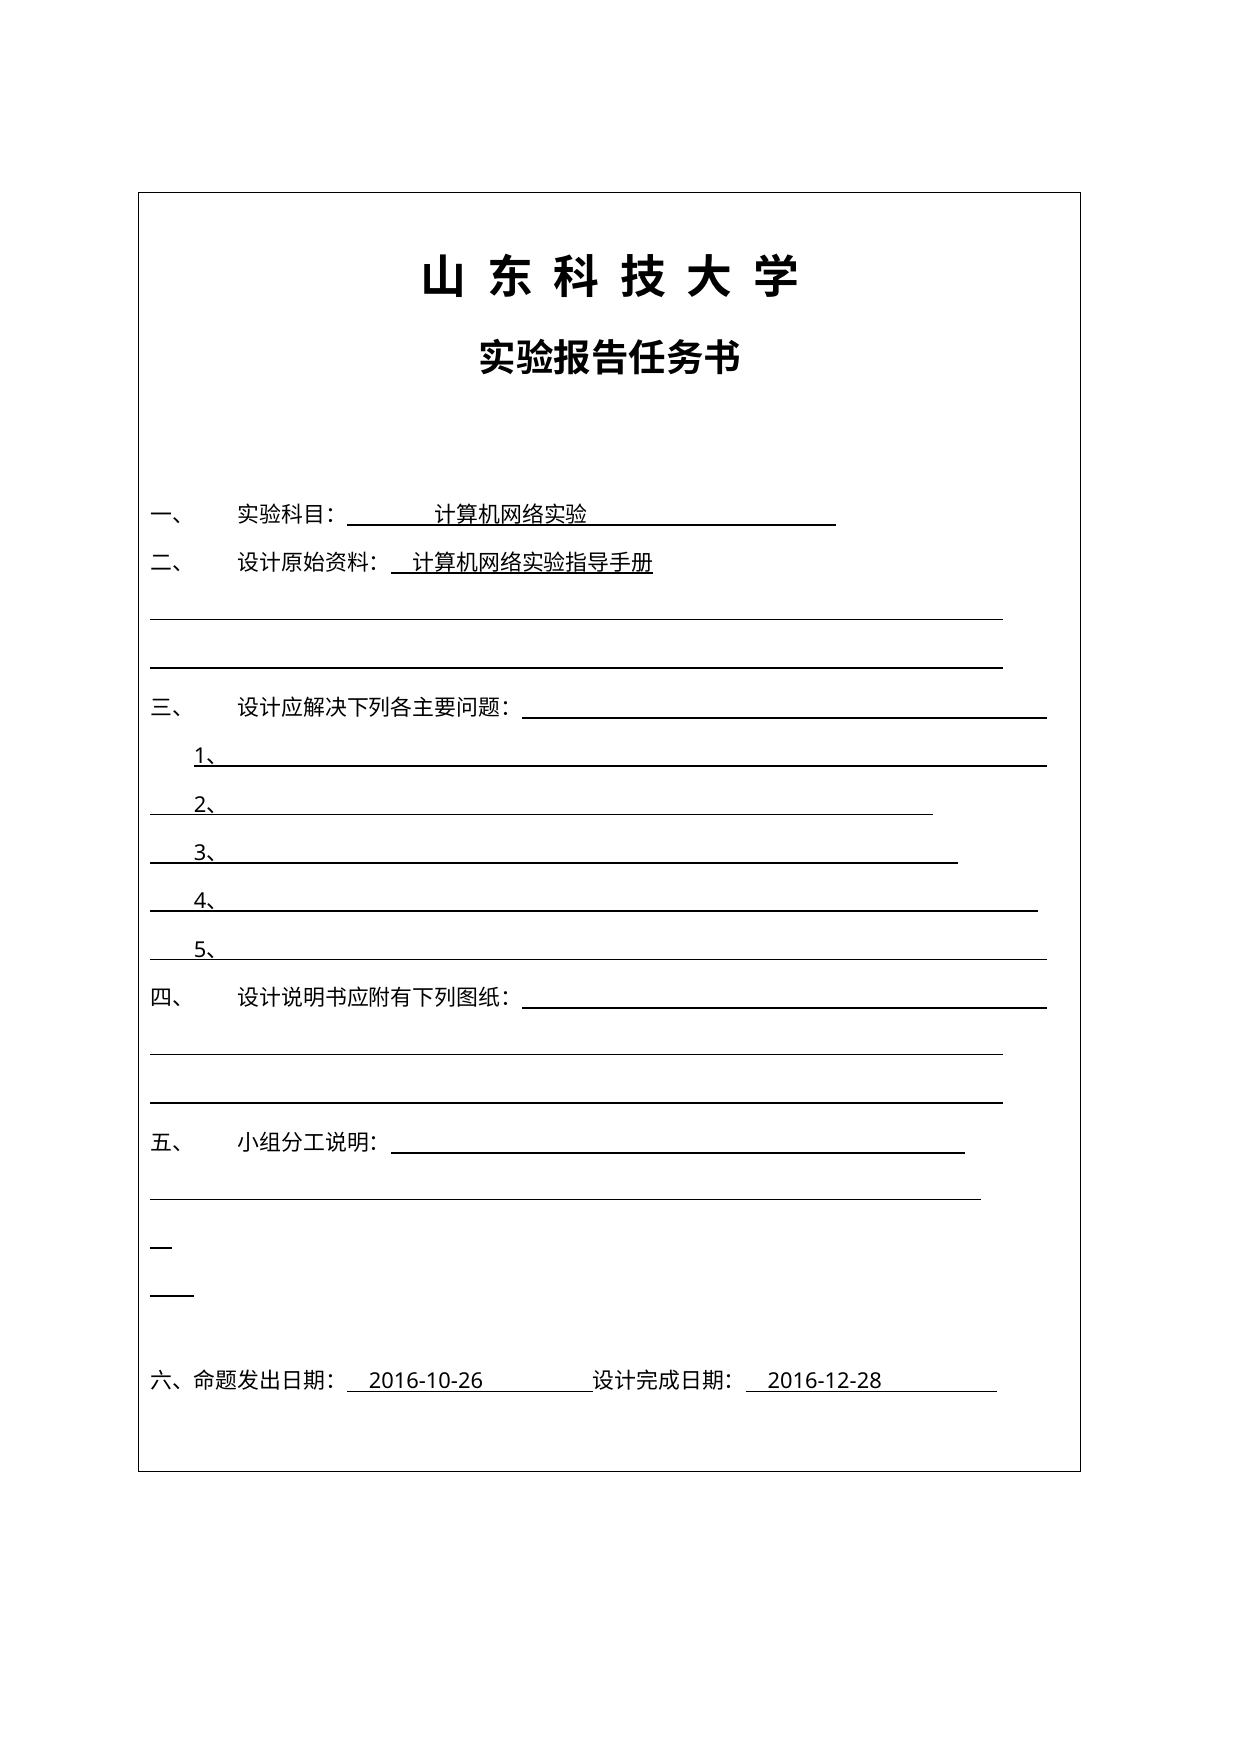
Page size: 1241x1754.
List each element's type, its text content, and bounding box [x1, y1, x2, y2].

table_header 山 东 科 技 大 学 实验报告任务书 实验科目： 计算机网络实验 设计原始资料： 计算机网络实验指导手册 设计应解决下列各主要问题： 1、 2、 3、 4、 5、 设计说明书应附有下列图纸： 小组分工说明： 六、命题发出日期： 2016-10-26 设计完成日期： 2016-12-28 [139, 193, 1080, 1471]
